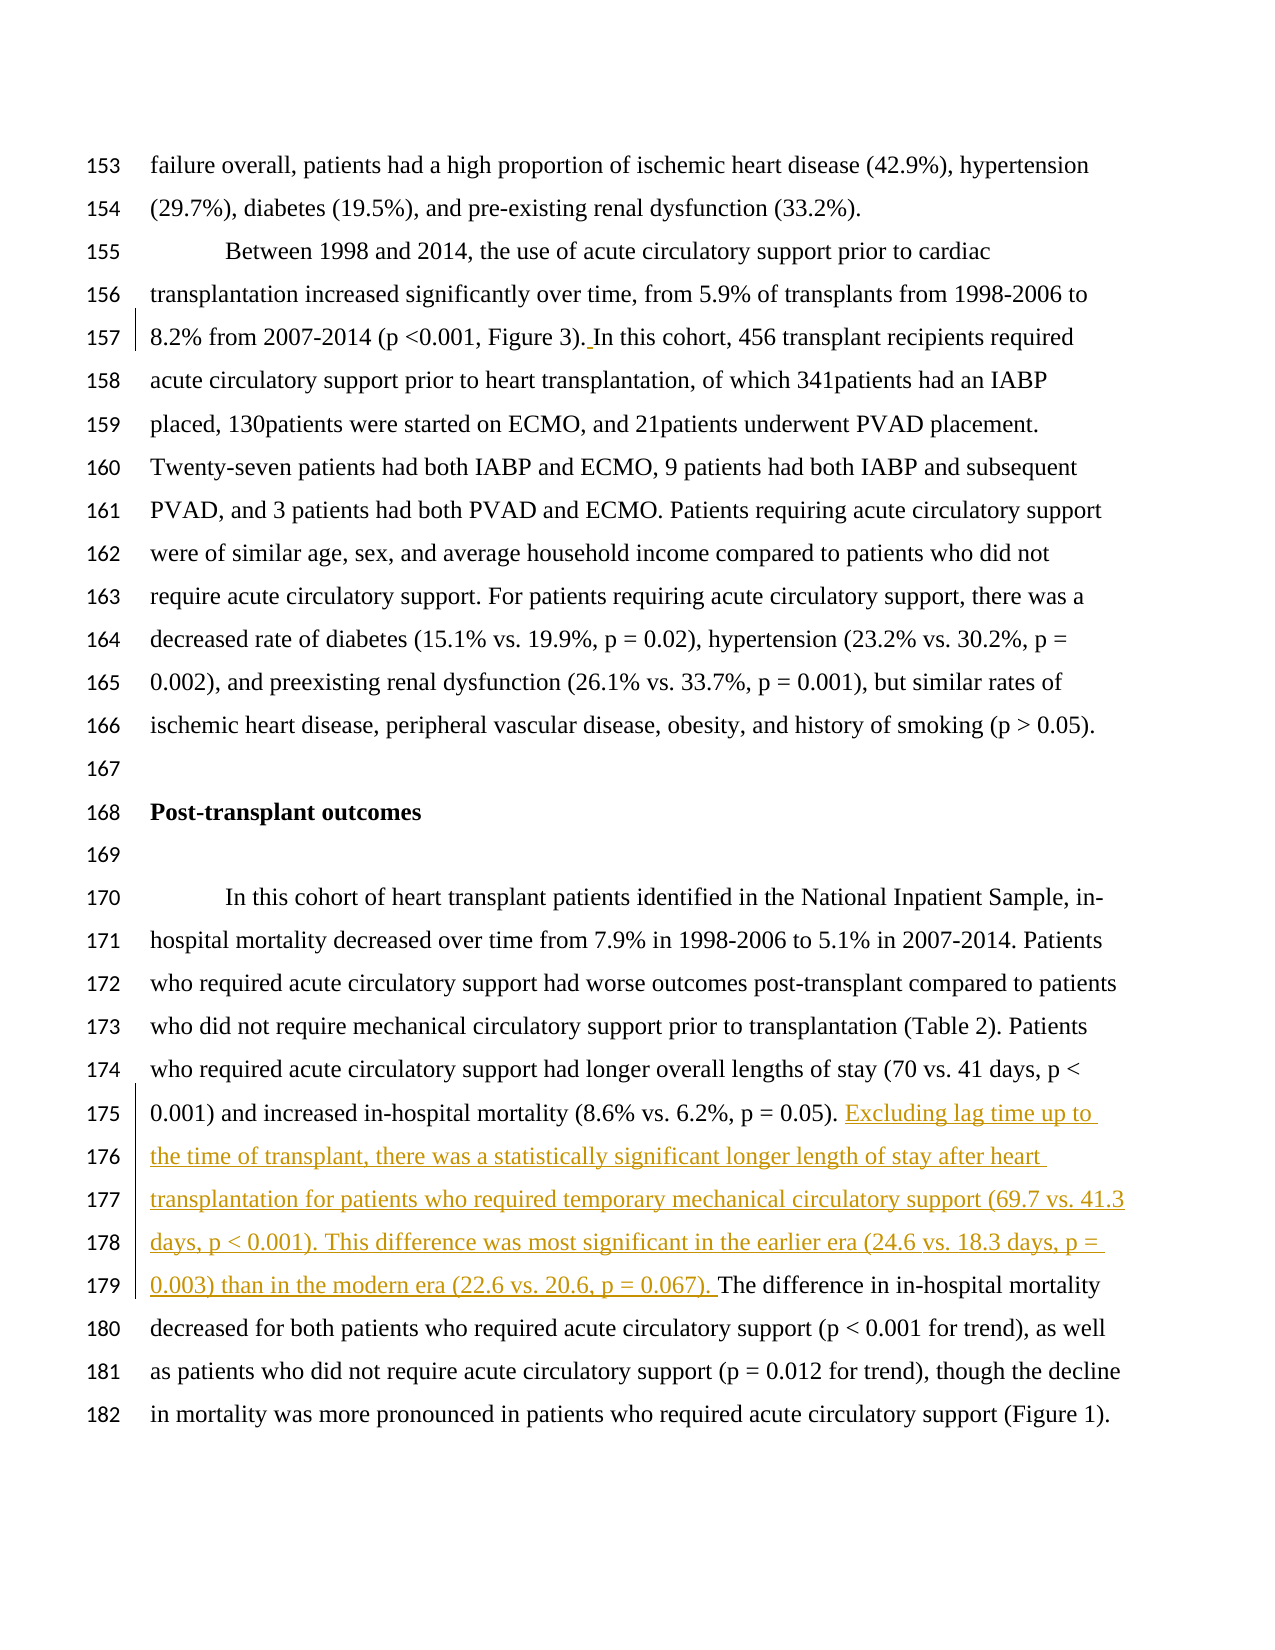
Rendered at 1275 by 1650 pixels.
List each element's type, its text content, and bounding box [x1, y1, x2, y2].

text In this cohort of heart transplant patients identified in the National Inpatient Sample, in-hospital mortality decreased over time from 7.9% in 1998-2006 to 5.1% in 2007-2014. Patients who required acute circulatory support had worse outcomes post-transplant compared to patients who did not require mechanical circulatory support prior to transplantation (Table 2). Patients who required acute circulatory support had longer overall lengths of stay (70 vs. 41 days, p < 0.001) and increased in-hospital mortality (8.6% vs. 6.2%, p = 0.05). The difference in in-hospital mortality decreased for both patients who required acute circulatory support (p < 0.001 for trend), as well as patients who did not require acute circulatory support (p = 0.012 for trend), though the decline in mortality was more pronounced in patients who required acute circulatory support (Figure 1). [150, 1210, 1125, 1428]
text Post-transplant outcomes [150, 797, 1125, 826]
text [150, 150, 1125, 222]
text Between 1998 and 2014, the use of acute circulatory support prior to cardiac transplantation increased significantly over time, from 5.9% of transplants from 1998-2006 to 8.2% from 2007-2014 (p <0.001, Figure 3).In this cohort, 456 transplant recipients required acute circulatory support prior to heart transplantation, of which 341patients had an IABP placed, 130patients were started on ECMO, and 21patients underwent PVAD placement. Twenty-seven patients had both IABP and ECMO, 9 patients had both IABP and subsequent PVAD, and 3 patients had both PVAD and ECMO. Patients requiring acute circulatory support were of similar age, sex, and average household income compared to patients who did not require acute circulatory support. For patients requiring acute circulatory support, there was a decreased rate of diabetes (15.1% vs. 19.9%, p = 0.02), hypertension (23.2% vs. 30.2%, p = 0.002), and preexisting renal dysfunction (26.1% vs. 33.7%, p = 0.001), but similar rates of ischemic heart disease, peripheral vascular disease, obesity, and history of smoking (p > 0.05). [150, 236, 1125, 739]
text In this cohort of heart transplant patients identified in the National Inpatient Sample, in-hospital mortality decreased over time from 7.9% in 1998-2006 to 5.1% in 2007-2014. Patients who required acute circulatory support had worse outcomes post-transplant compared to patients who did not require mechanical circulatory support prior to transplantation (Table 2). Patients who required acute circulatory support had longer overall lengths of stay (70 vs. 41 days, p < 0.001) and increased in-hospital mortality (8.6% vs. 6.2%, p = 0.05). The difference in in-hospital mortality decreased for both patients who required acute circulatory support (p < 0.001 for trend), as well as patients who did not require acute circulatory support (p = 0.012 for trend), though the decline in mortality was more pronounced in patients who required acute circulatory support (Figure 1). [150, 882, 1125, 1209]
